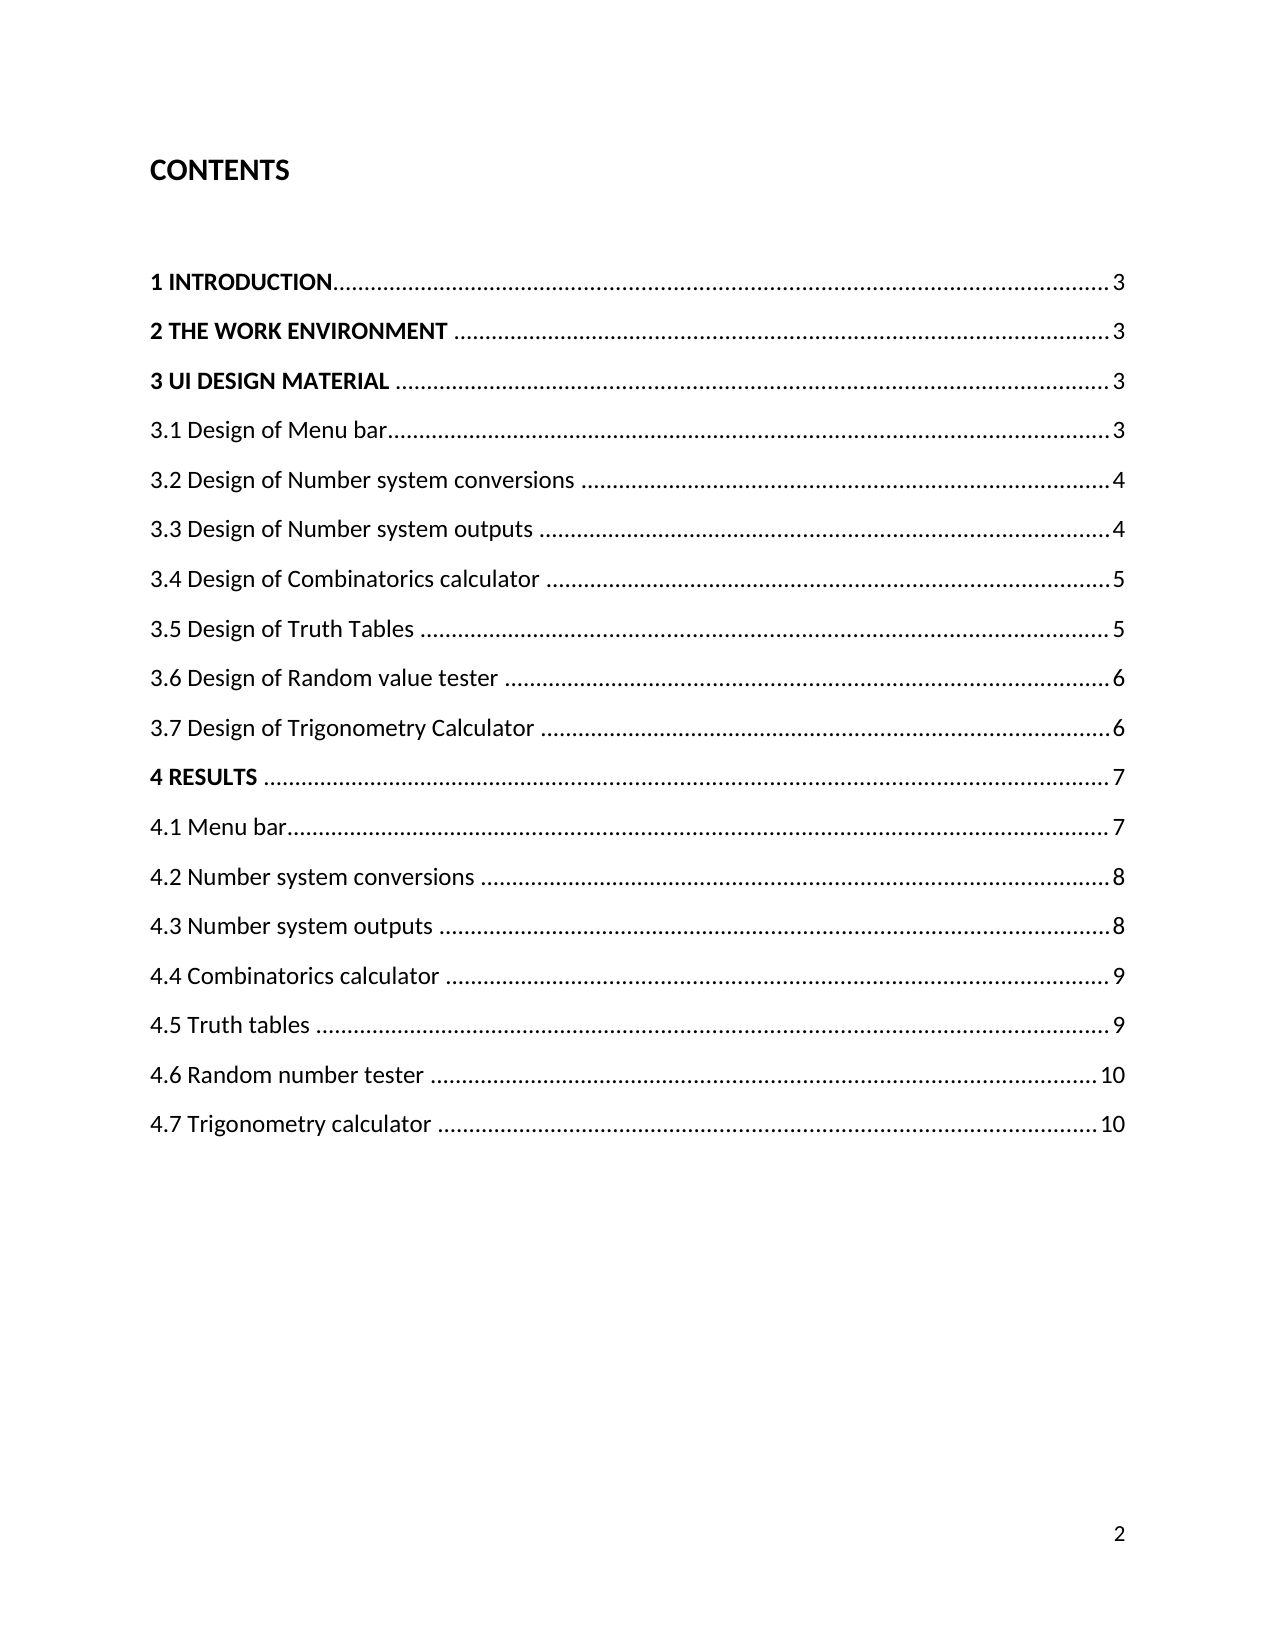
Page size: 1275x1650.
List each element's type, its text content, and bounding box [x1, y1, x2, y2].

text 3.4 Design of Combinatorics calculator 5 [150, 563, 1125, 594]
text 4.4 Combinatorics calculator 9 [150, 960, 1125, 990]
text 4.2 Number system conversions 8 [150, 861, 1125, 891]
text 3.5 Design of Truth Tables 5 [150, 613, 1125, 643]
text 2 THE WORK ENVIRONMENT 3 [150, 315, 1125, 346]
text 4.3 Number system outputs 8 [150, 910, 1125, 941]
text 3.1 Design of Menu bar 3 [150, 414, 1125, 445]
text 4.7 Trigonometry calculator 10 [150, 1108, 1125, 1139]
text 4 RESULTS 7 [150, 761, 1125, 792]
text 3 UI DESIGN MATERIAL 3 [150, 365, 1125, 395]
text 4.1 Menu bar 7 [150, 811, 1125, 842]
text 3.6 Design of Random value tester 6 [150, 662, 1125, 693]
text 4.6 Random number tester 10 [150, 1059, 1125, 1089]
text 3.2 Design of Number system conversions 4 [150, 464, 1125, 494]
text 3.3 Design of Number system outputs 4 [150, 513, 1125, 544]
text 1 INTRODUCTION 3 [150, 266, 1125, 296]
text 4.5 Truth tables 9 [150, 1009, 1125, 1040]
text CONTENTS [150, 150, 1125, 188]
text 3.7 Design of Trigonometry Calculator 6 [150, 712, 1125, 742]
